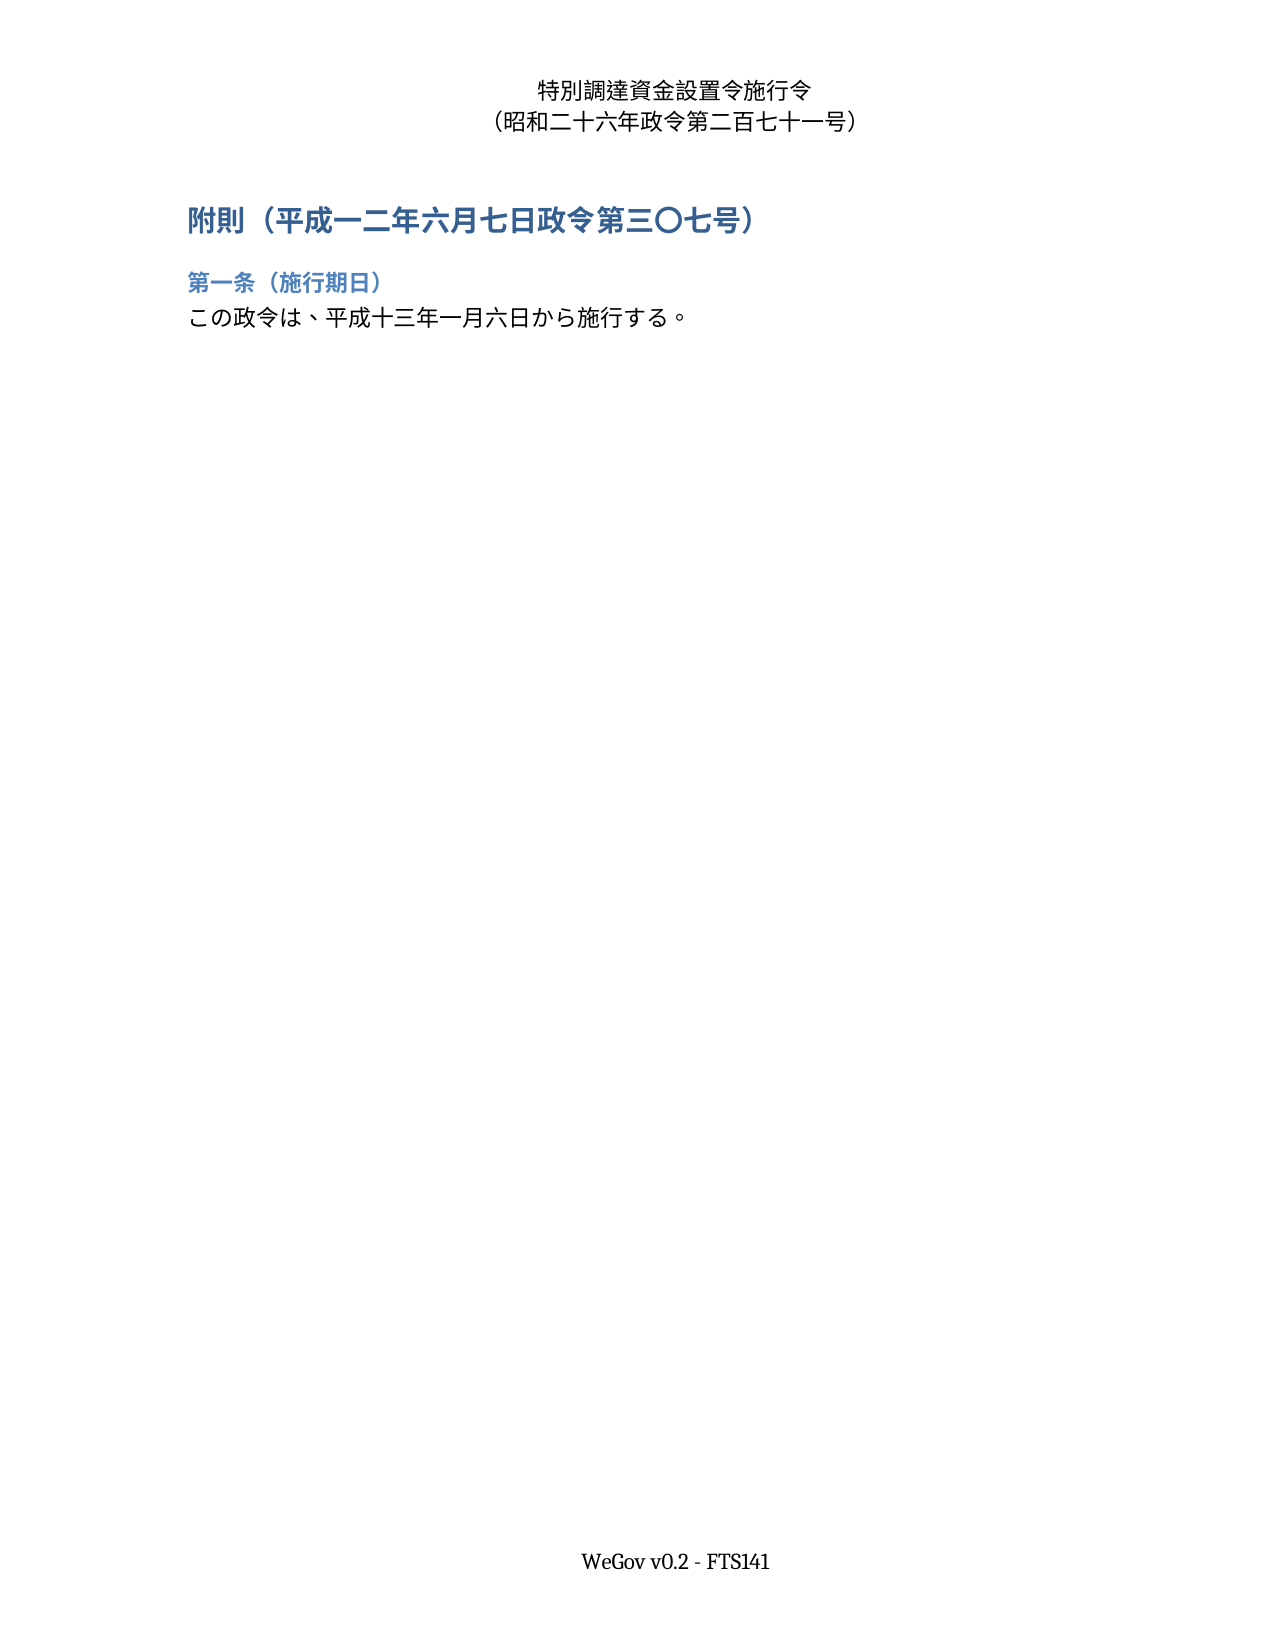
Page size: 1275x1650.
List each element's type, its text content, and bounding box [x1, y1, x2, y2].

subtitle 附則（平成一二年六月七日政令第三〇七号） [187, 200, 1087, 240]
text この政令は、平成十三年一月六日から施行する。 [187, 302, 1087, 334]
subtitle 第一条（施行期日） [187, 266, 1087, 298]
